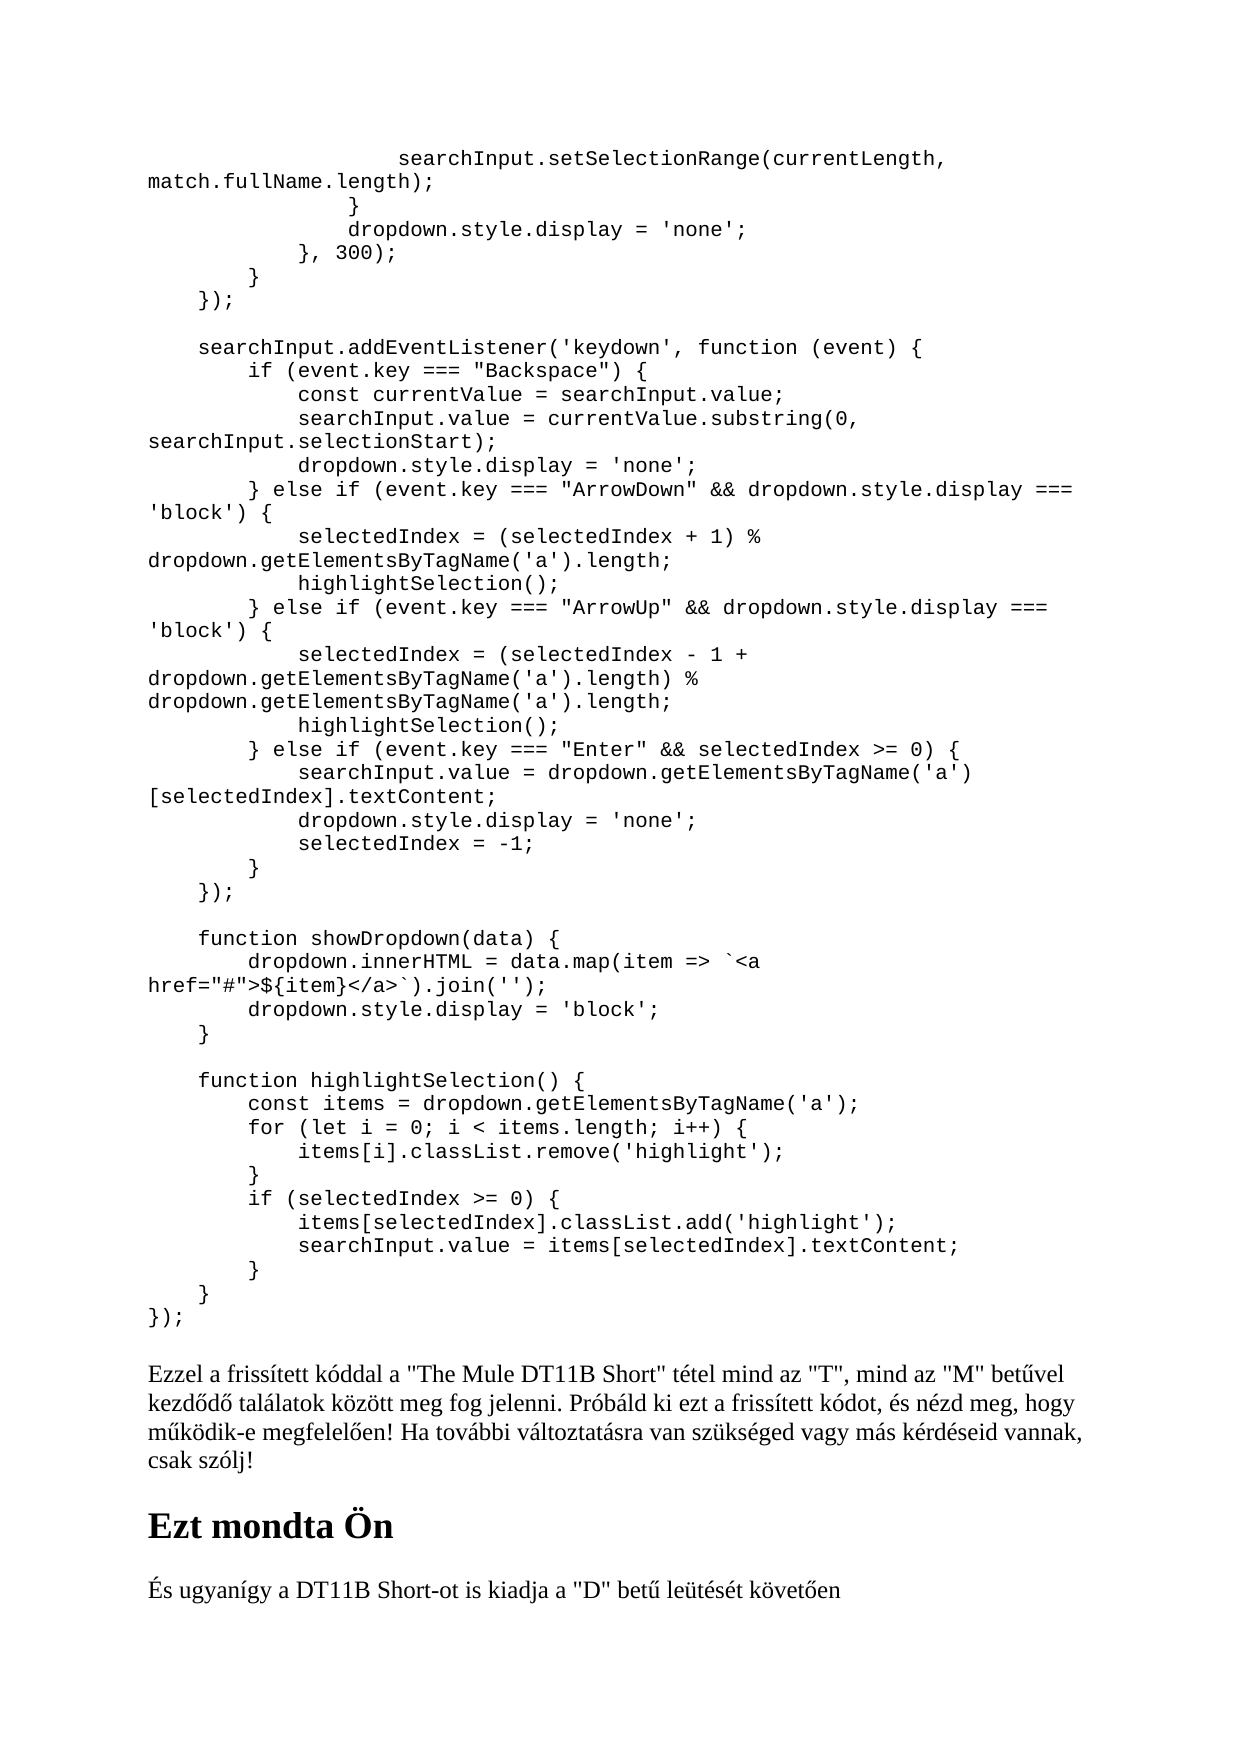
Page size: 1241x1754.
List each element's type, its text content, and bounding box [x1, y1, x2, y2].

text } [148, 1022, 1093, 1046]
text selectedIndex = -1; [148, 833, 1093, 857]
text }); [148, 881, 1093, 904]
text Ezzel a frissített kóddal a "The Mule DT11B Short" tétel mind az "T", mind az "M" betűvel kezdődő találatok között meg fog jelenni. Próbáld ki ezt a frissített kódot, és nézd meg, hogy működik-e megfelelően! Ha további változtatásra van szükséged vagy más kérdéseid vannak, csak szólj! 🚀 [148, 1359, 1093, 1474]
text highlightSelection(); [148, 715, 1093, 739]
text Ezt mondta Ön [148, 1503, 1093, 1546]
text }, 300); [148, 242, 1093, 266]
text searchInput.value = dropdown.getElementsByTagName('a')[selectedIndex].textContent; [148, 762, 1093, 810]
text } [148, 1283, 1093, 1306]
text if (event.key === "Backspace") { [148, 360, 1093, 384]
text } else if (event.key === "ArrowUp" && dropdown.style.display === 'block') { [148, 597, 1093, 644]
text if (selectedIndex >= 0) { [148, 1188, 1093, 1212]
text } else if (event.key === "ArrowDown" && dropdown.style.display === 'block') { [148, 479, 1093, 526]
text searchInput.value = currentValue.substring(0, searchInput.selectionStart); [148, 408, 1093, 455]
text } [148, 195, 1093, 218]
text } [148, 1259, 1093, 1283]
text }); [148, 1306, 1093, 1330]
text const items = dropdown.getElementsByTagName('a'); [148, 1093, 1093, 1117]
text highlightSelection(); [148, 573, 1093, 597]
text dropdown.style.display = 'none'; [148, 218, 1093, 242]
text dropdown.style.display = 'none'; [148, 455, 1093, 479]
text dropdown.style.display = 'block'; [148, 999, 1093, 1022]
text selectedIndex = (selectedIndex + 1) % dropdown.getElementsByTagName('a').length; [148, 526, 1093, 573]
text dropdown.innerHTML = data.map(item => `<a href="#">${item}</a>`).join(''); [148, 952, 1093, 999]
text for (let i = 0; i < items.length; i++) { [148, 1117, 1093, 1141]
text items[i].classList.remove('highlight'); [148, 1141, 1093, 1164]
text } [148, 266, 1093, 289]
text } else if (event.key === "Enter" && selectedIndex >= 0) { [148, 739, 1093, 762]
text items[selectedIndex].classList.add('highlight'); [148, 1212, 1093, 1235]
text selectedIndex = (selectedIndex - 1 + dropdown.getElementsByTagName('a').length) % dropdown.getElementsByTagName('a').length; [148, 644, 1093, 715]
text És ugyanígy a DT11B Short-ot is kiadja a "D" betű leütését követően [148, 1576, 1093, 1604]
text searchInput.setSelectionRange(currentLength, match.fullName.length); [148, 148, 1093, 195]
text searchInput.value = items[selectedIndex].textContent; [148, 1235, 1093, 1259]
text function highlightSelection() { [148, 1070, 1093, 1093]
text } [148, 1164, 1093, 1188]
text }); [148, 289, 1093, 313]
text searchInput.addEventListener('keydown', function (event) { [148, 337, 1093, 360]
text function showDropdown(data) { [148, 928, 1093, 952]
text const currentValue = searchInput.value; [148, 384, 1093, 408]
text } [148, 857, 1093, 881]
text dropdown.style.display = 'none'; [148, 810, 1093, 833]
